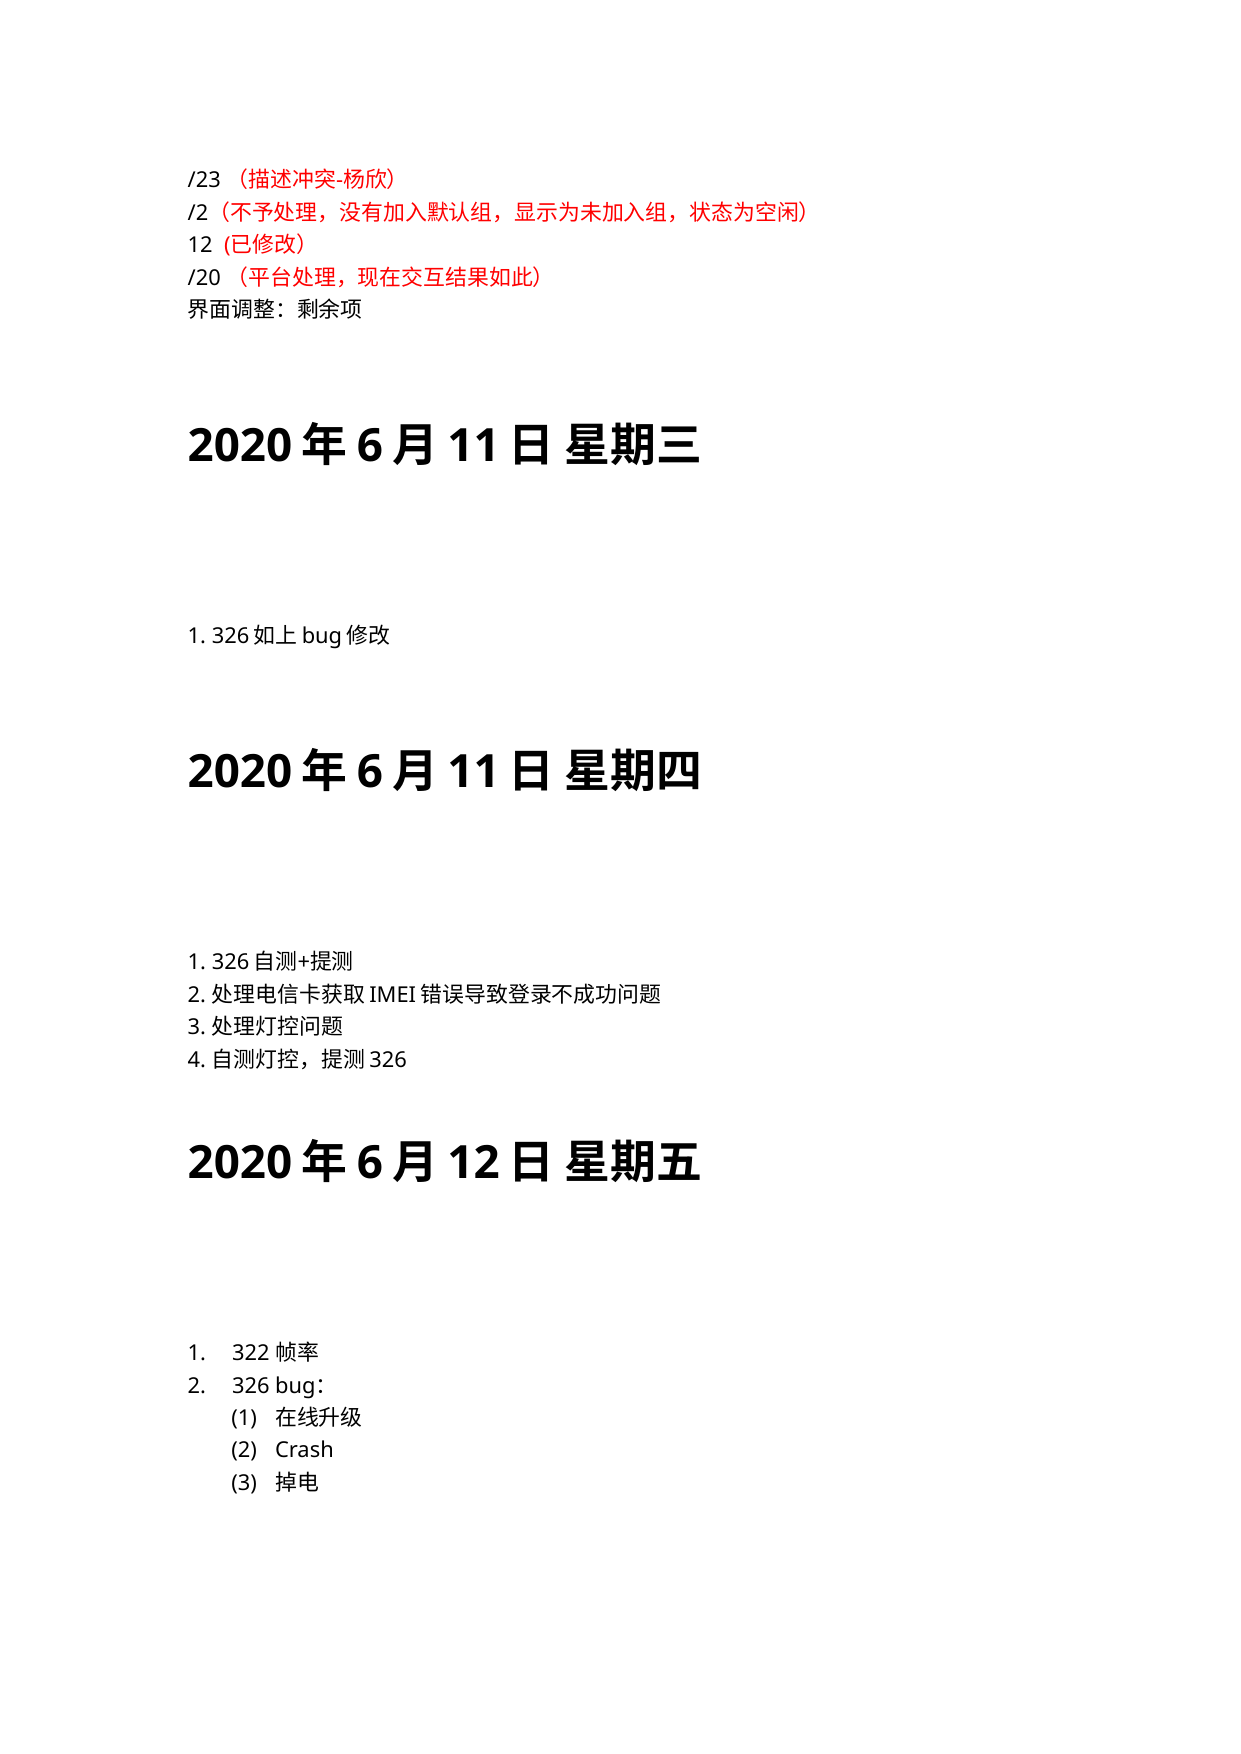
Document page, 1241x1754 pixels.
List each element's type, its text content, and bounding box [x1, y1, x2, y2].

list 326 bug： [187, 1368, 1053, 1400]
subtitle 2020年6月11日 星期四 [187, 718, 1053, 816]
list 在线升级 [231, 1400, 1053, 1433]
list /23 （描述冲突-杨欣） [187, 162, 1053, 194]
list /20 （平台处理，现在交互结果如此） [187, 259, 1053, 292]
subtitle 2020年6月12日 星期五 [187, 1109, 1053, 1207]
list 处理电信卡获取IMEI错误导致登录不成功问题 [187, 977, 1053, 1009]
list 自测灯控，提测326 [187, 1042, 1053, 1074]
list 326如上bug修改 [187, 618, 1053, 651]
list Crash [231, 1433, 1053, 1465]
list 界面调整：剩余项 [187, 292, 1053, 324]
list 处理灯控问题 [187, 1009, 1053, 1042]
list 322 帧率 [187, 1335, 1053, 1368]
list 掉电 [231, 1465, 1053, 1498]
list 12 (已修改） [187, 227, 1053, 259]
list /2（不予处理，没有加入默认组，显示为未加入组，状态为空闲） [187, 194, 1053, 227]
subtitle 2020年6月11日 星期三 [187, 392, 1053, 490]
list 326自测+提测 [187, 944, 1053, 977]
